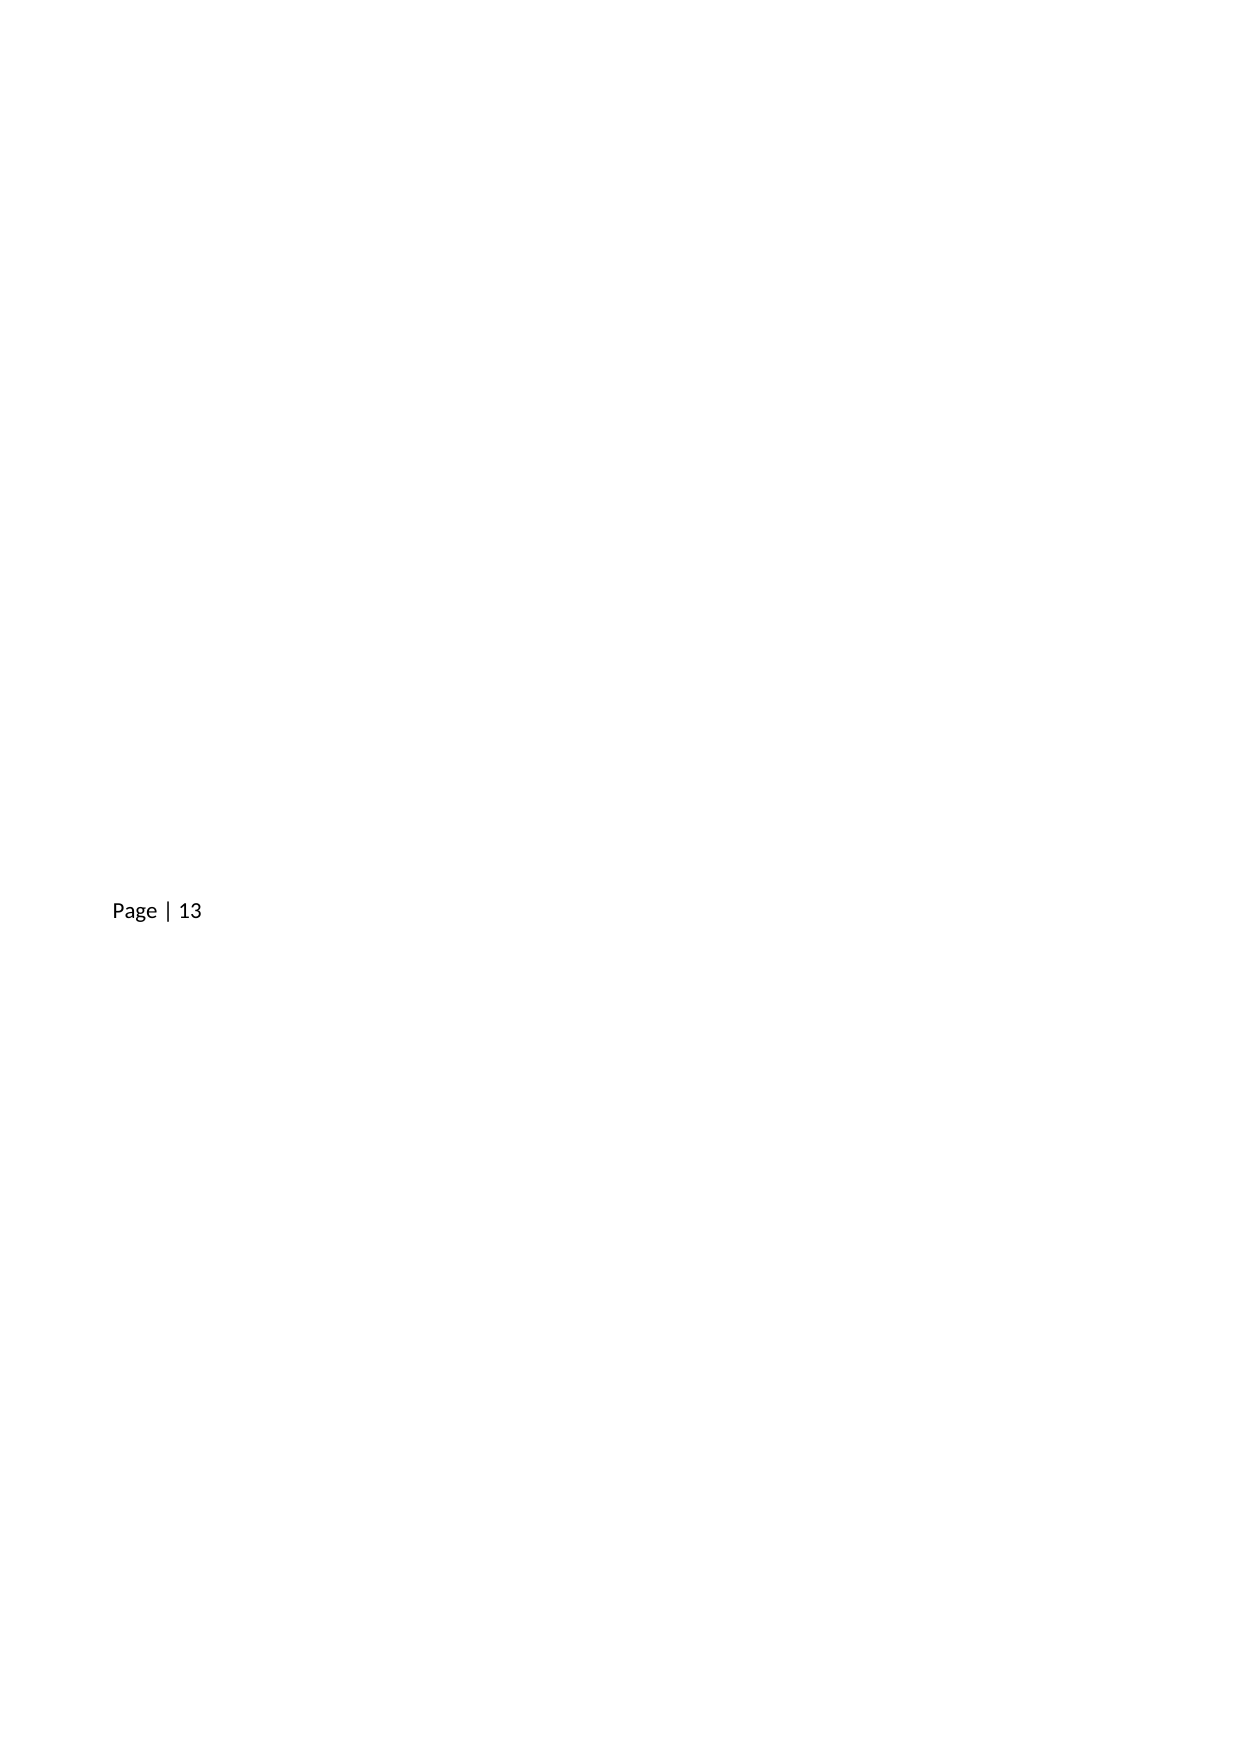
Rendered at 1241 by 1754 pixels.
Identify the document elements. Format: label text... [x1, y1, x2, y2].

text Page | 13 [112, 897, 1129, 924]
